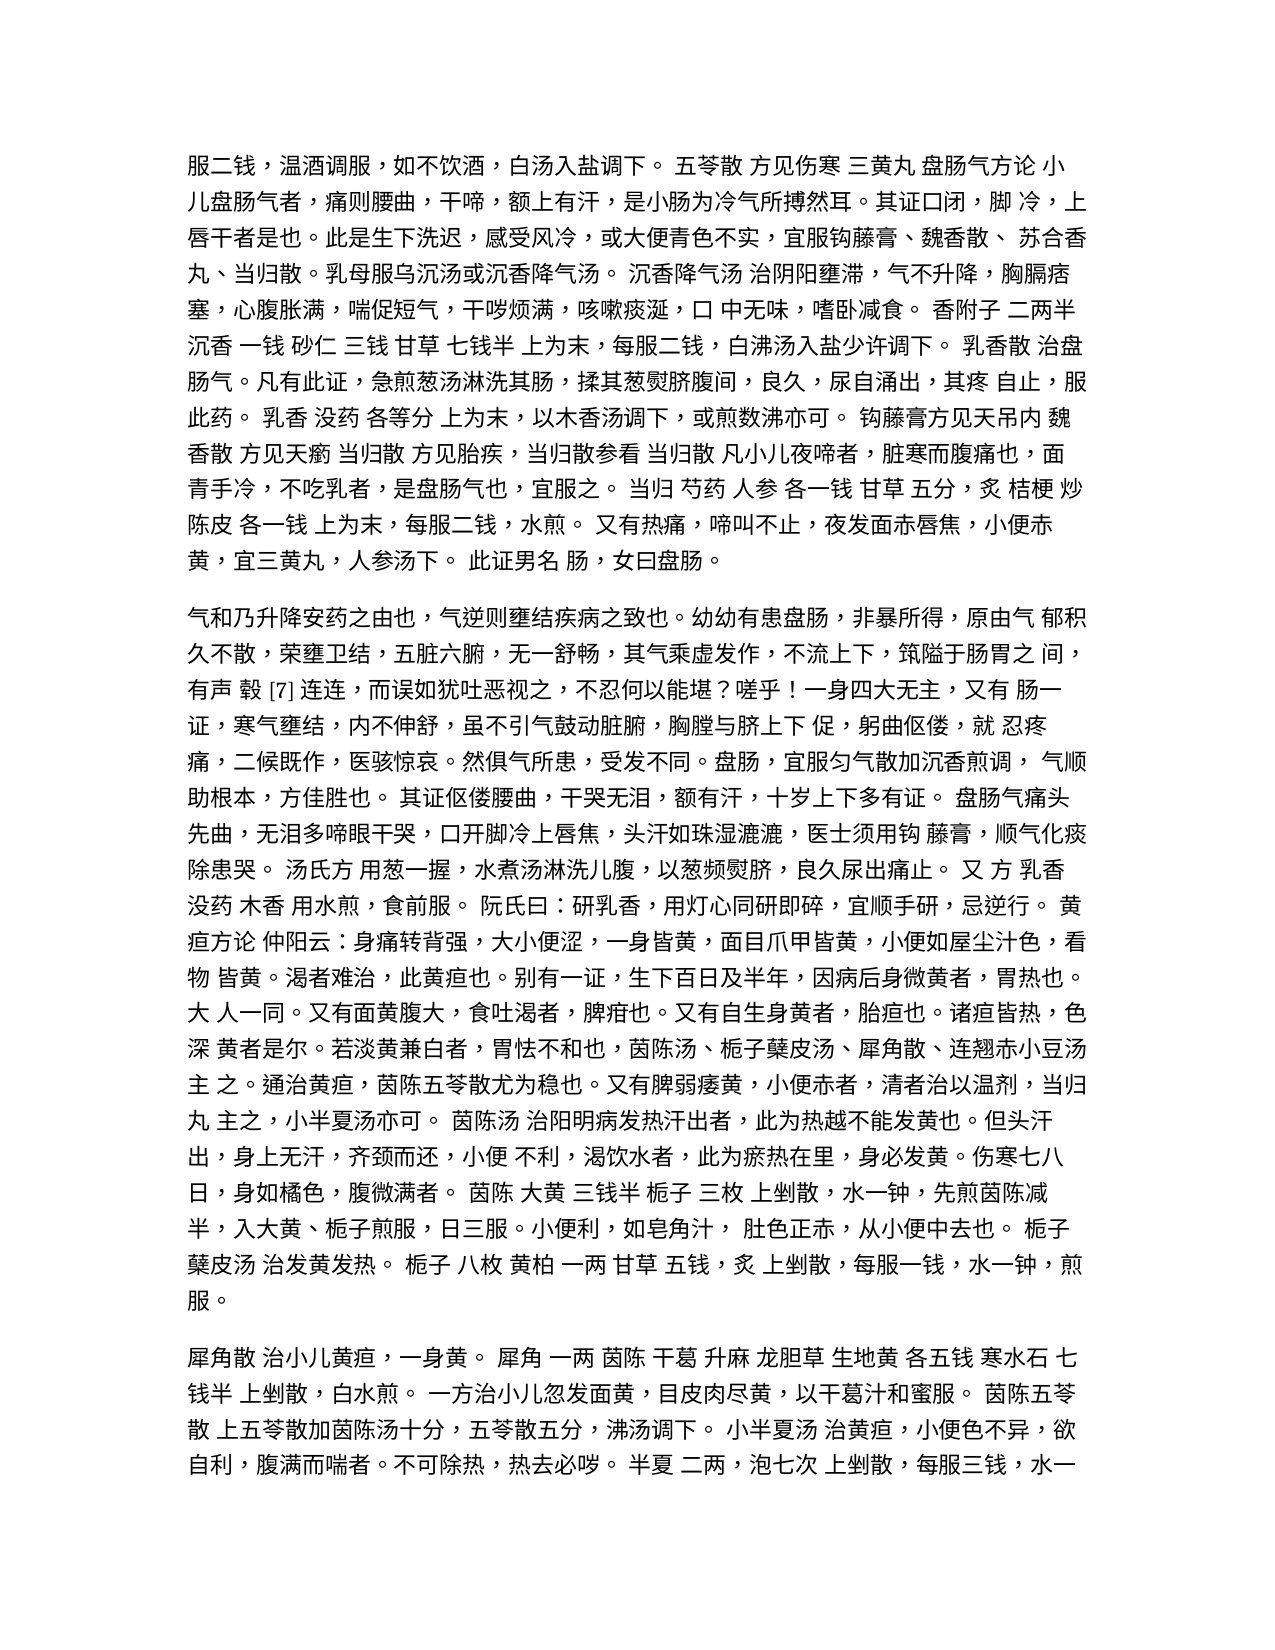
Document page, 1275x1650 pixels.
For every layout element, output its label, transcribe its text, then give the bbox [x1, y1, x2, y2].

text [187, 1342, 1087, 1481]
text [187, 150, 1087, 577]
text 气和乃升降安药之由也，气逆则壅结疾病之致也。幼幼有患盘肠，非暴所得，原由气 郁积久不散，荣壅卫结，五脏六腑，无一舒畅，其气乘虚发作，不流上下，筑隘于肠胃之 间，有声 毂 [7] 连连，而误如犹吐恶视之，不忍何以能堪？嗟乎！一身四大无主，又有 肠一证，寒气壅结，内不伸舒，虽不引气鼓动脏腑，胸膛与脐上下 促，躬曲伛偻，就 忍疼痛，二候既作，医骇惊哀。然俱气所患，受发不同。盘肠，宜服匀气散加沉香煎调， 气顺助根本，方佳胜也。 其证伛偻腰曲，干哭无泪，额有汗，十岁上下多有证。 盘肠气痛头先曲，无泪多啼眼干哭，口开脚冷上唇焦，头汗如珠湿漉漉，医士须用钩 藤膏，顺气化痰除患哭。 汤氏方 用葱一握，水煮汤淋洗儿腹，以葱频熨脐，良久尿出痛止。 又 方 乳香 没药 木香 用水煎，食前服。 阮氏曰：研乳香，用灯心同研即碎，宜顺手研，忌逆行。 黄疸方论 仲阳云：身痛转背强，大小便涩，一身皆黄，面目爪甲皆黄，小便如屋尘汁色，看物 皆黄。渴者难治，此黄疸也。别有一证，生下百日及半年，因病后身微黄者，胃热也。大 人一同。又有面黄腹大，食吐渴者，脾疳也。又有自生身黄者，胎疸也。诸疸皆热，色深 黄者是尔。若淡黄兼白者，胃怯不和也，茵陈汤、栀子蘖皮汤、犀角散、连翘赤小豆汤主 之。通治黄疸，茵陈五苓散尤为稳也。又有脾弱痿黄，小便赤者，清者治以温剂，当归丸 主之，小半夏汤亦可。 茵陈汤 治阳明病发热汗出者，此为热越不能发黄也。但头汗出，身上无汗，齐颈而还，小便 不利，渴饮水者，此为瘀热在里，身必发黄。伤寒七八日，身如橘色，腹微满者。 茵陈 大黄 三钱半 栀子 三枚 上剉散，水一钟，先煎茵陈减半，入大黄、栀子煎服，日三服。小便利，如皂角汁， 肚色正赤，从小便中去也。 栀子蘖皮汤 治发黄发热。 栀子 八枚 黄柏 一两 甘草 五钱，炙 上剉散，每服一钱，水一钟，煎服。 [187, 602, 1087, 1316]
